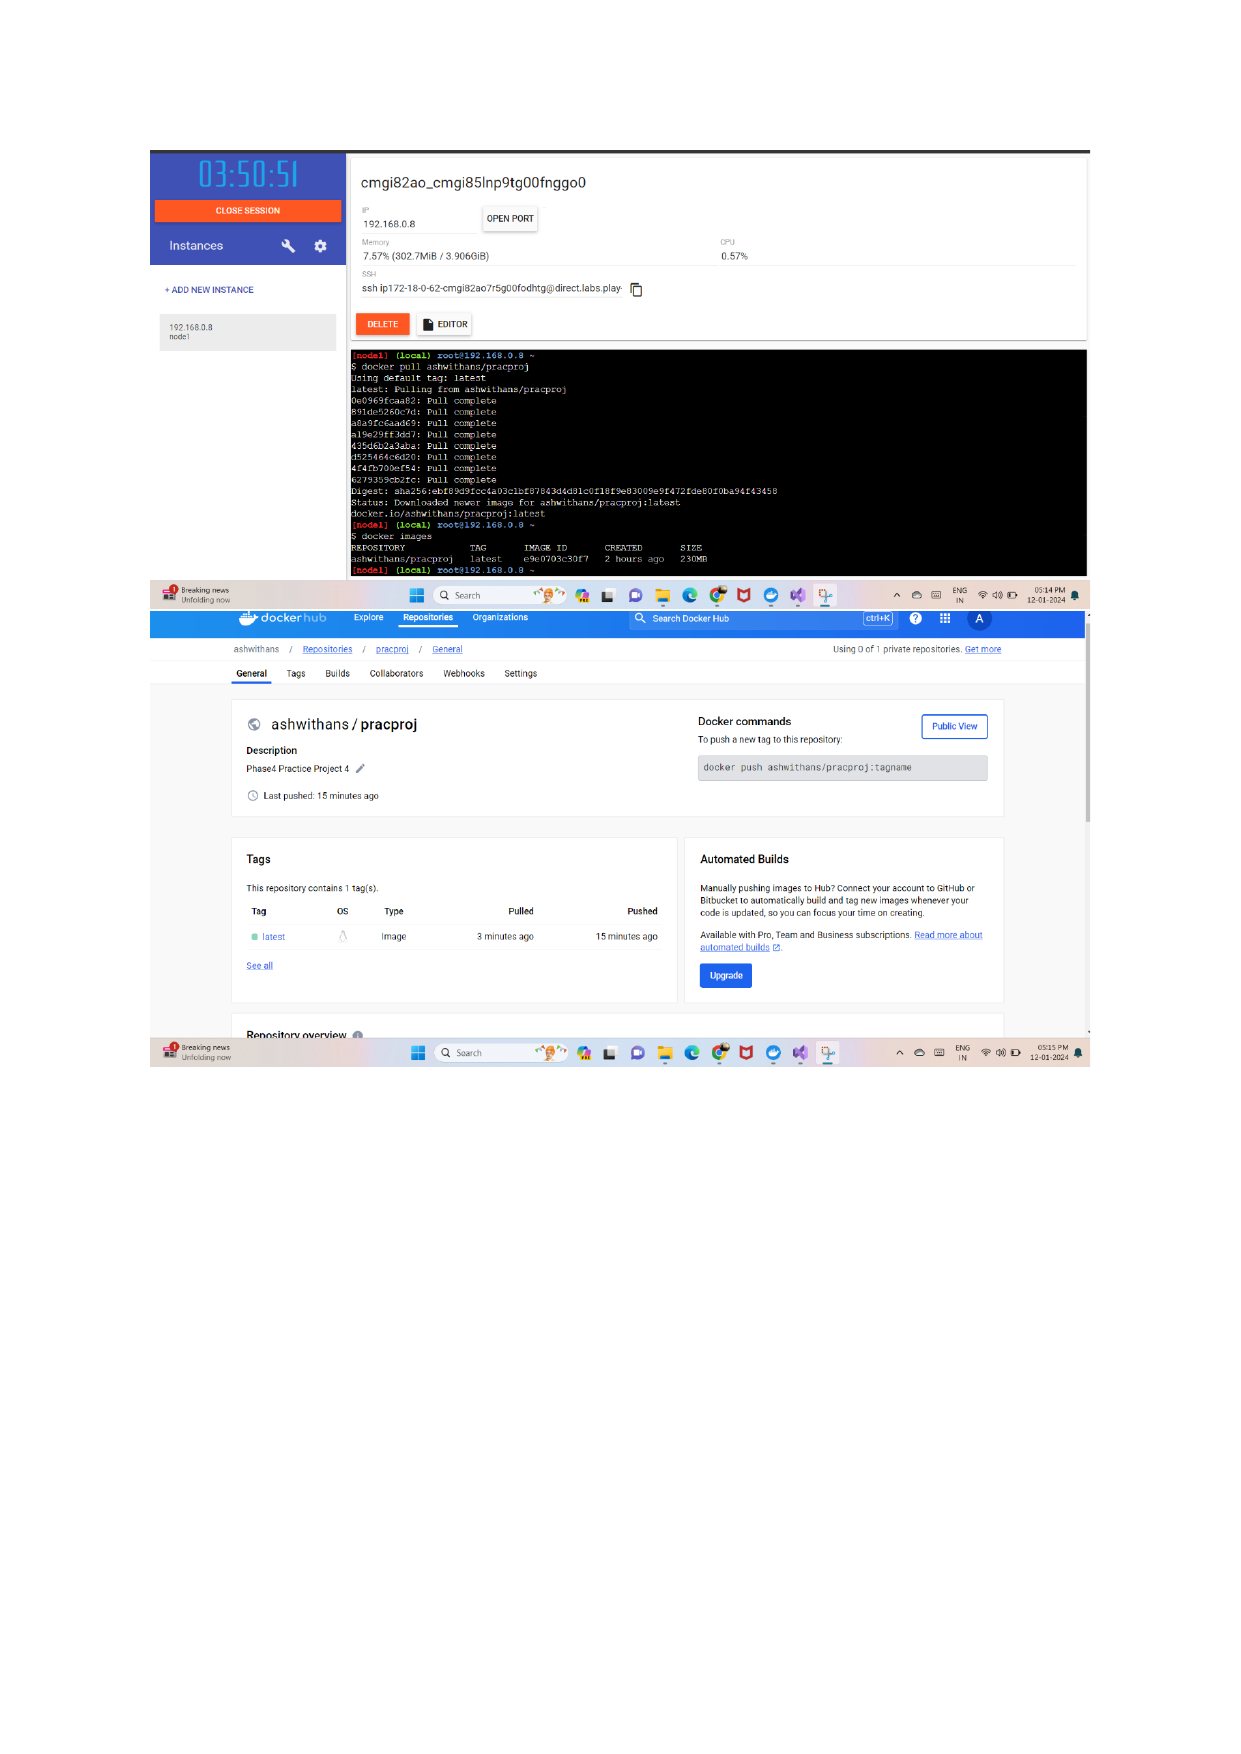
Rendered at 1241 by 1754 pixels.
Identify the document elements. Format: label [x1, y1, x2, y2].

picture [150, 611, 1091, 1067]
picture [150, 150, 1091, 609]
